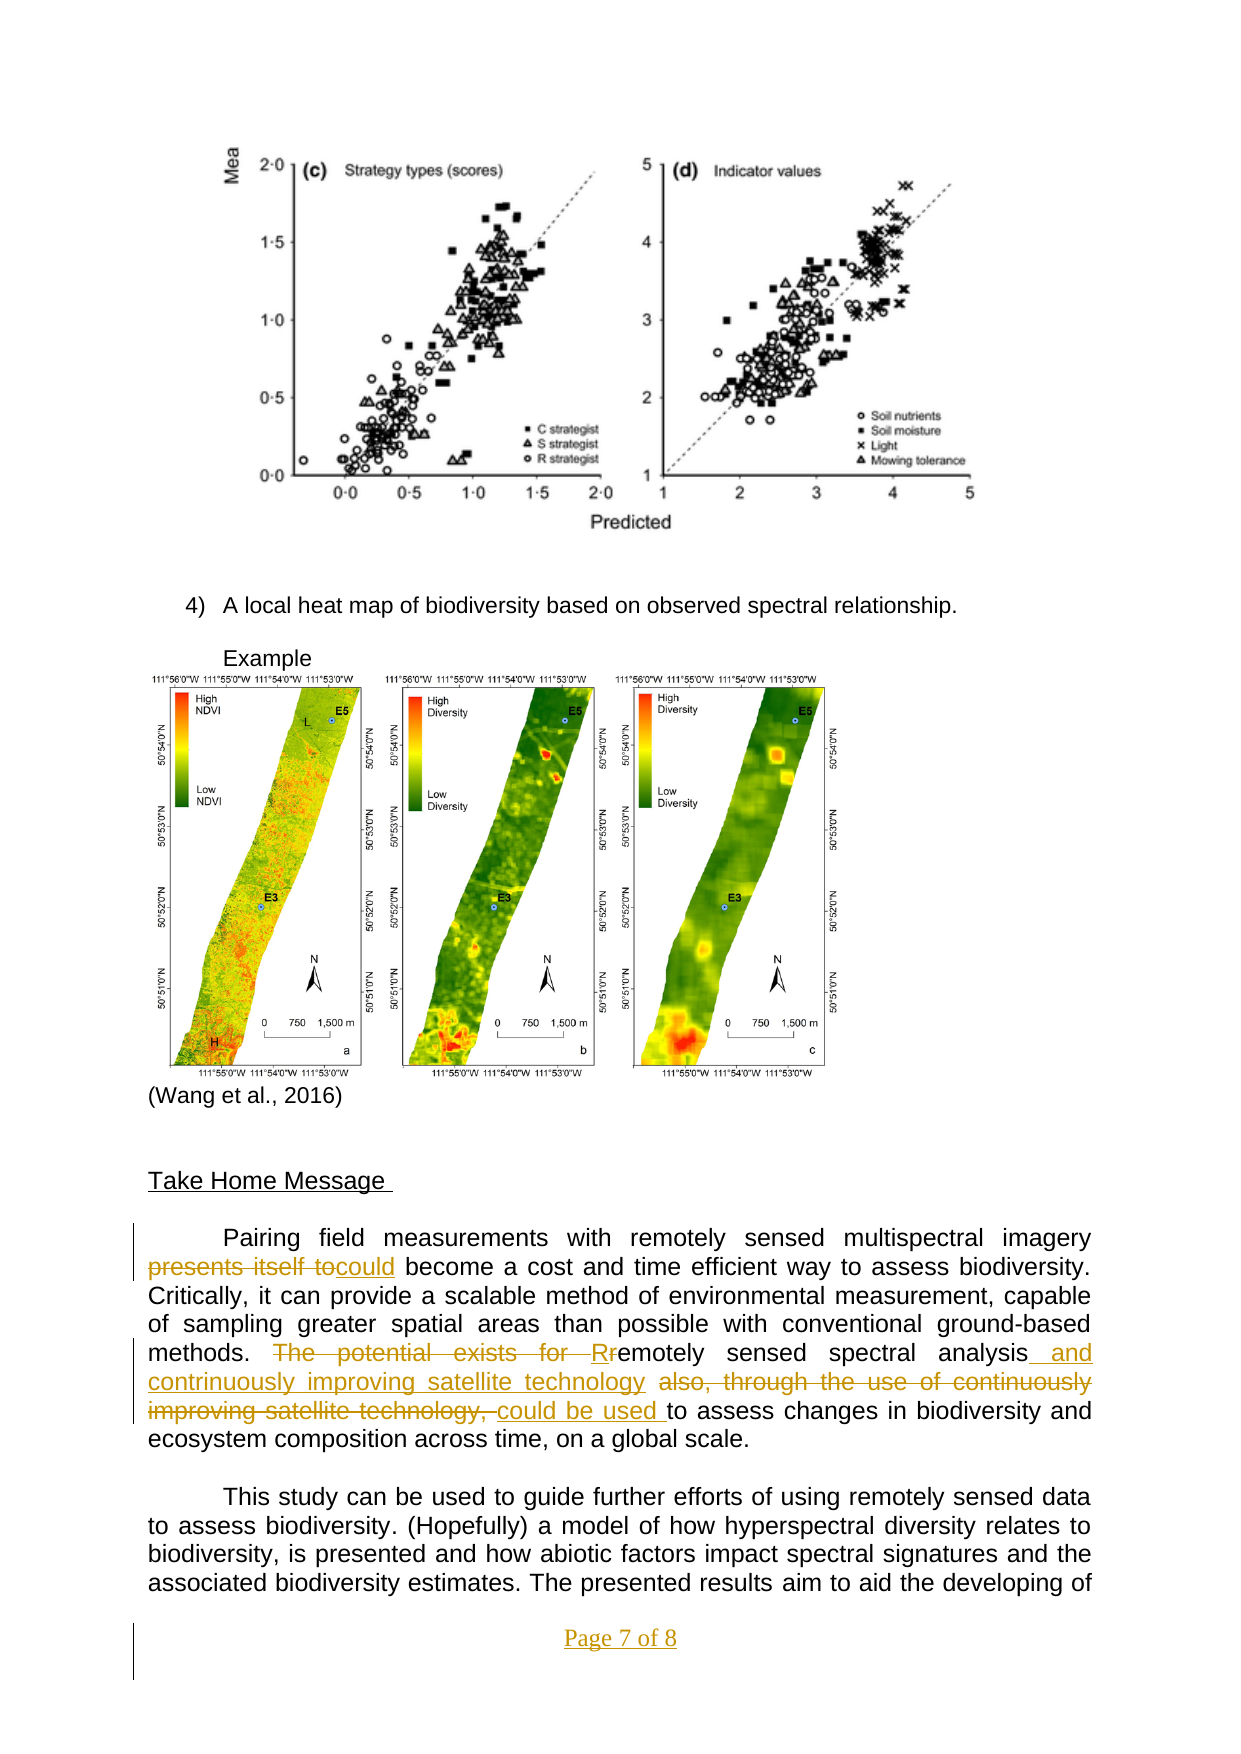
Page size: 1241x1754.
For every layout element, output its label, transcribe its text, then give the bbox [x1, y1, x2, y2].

picture [222, 147, 985, 535]
picture [147, 671, 841, 1082]
list A local heat map of biodiversity based on observed spectral relationship. [185, 592, 1093, 619]
text Pairing field measurements with remotely sensed multispectral imagery become a cost and time efficient way to assess biodiversity. Critically, it can provide a scalable method of environmental measurement, capable of sampling greater spatial areas than possible with conventional ground-based methods. emotely sensed spectral analysis to assess changes in biodiversity and ecosystem composition across time, on a global scale. [148, 1223, 1093, 1453]
text Take Home Message [148, 1166, 1093, 1194]
list Example [223, 645, 1093, 671]
text (Wang et al., 2016) [148, 1082, 1093, 1108]
